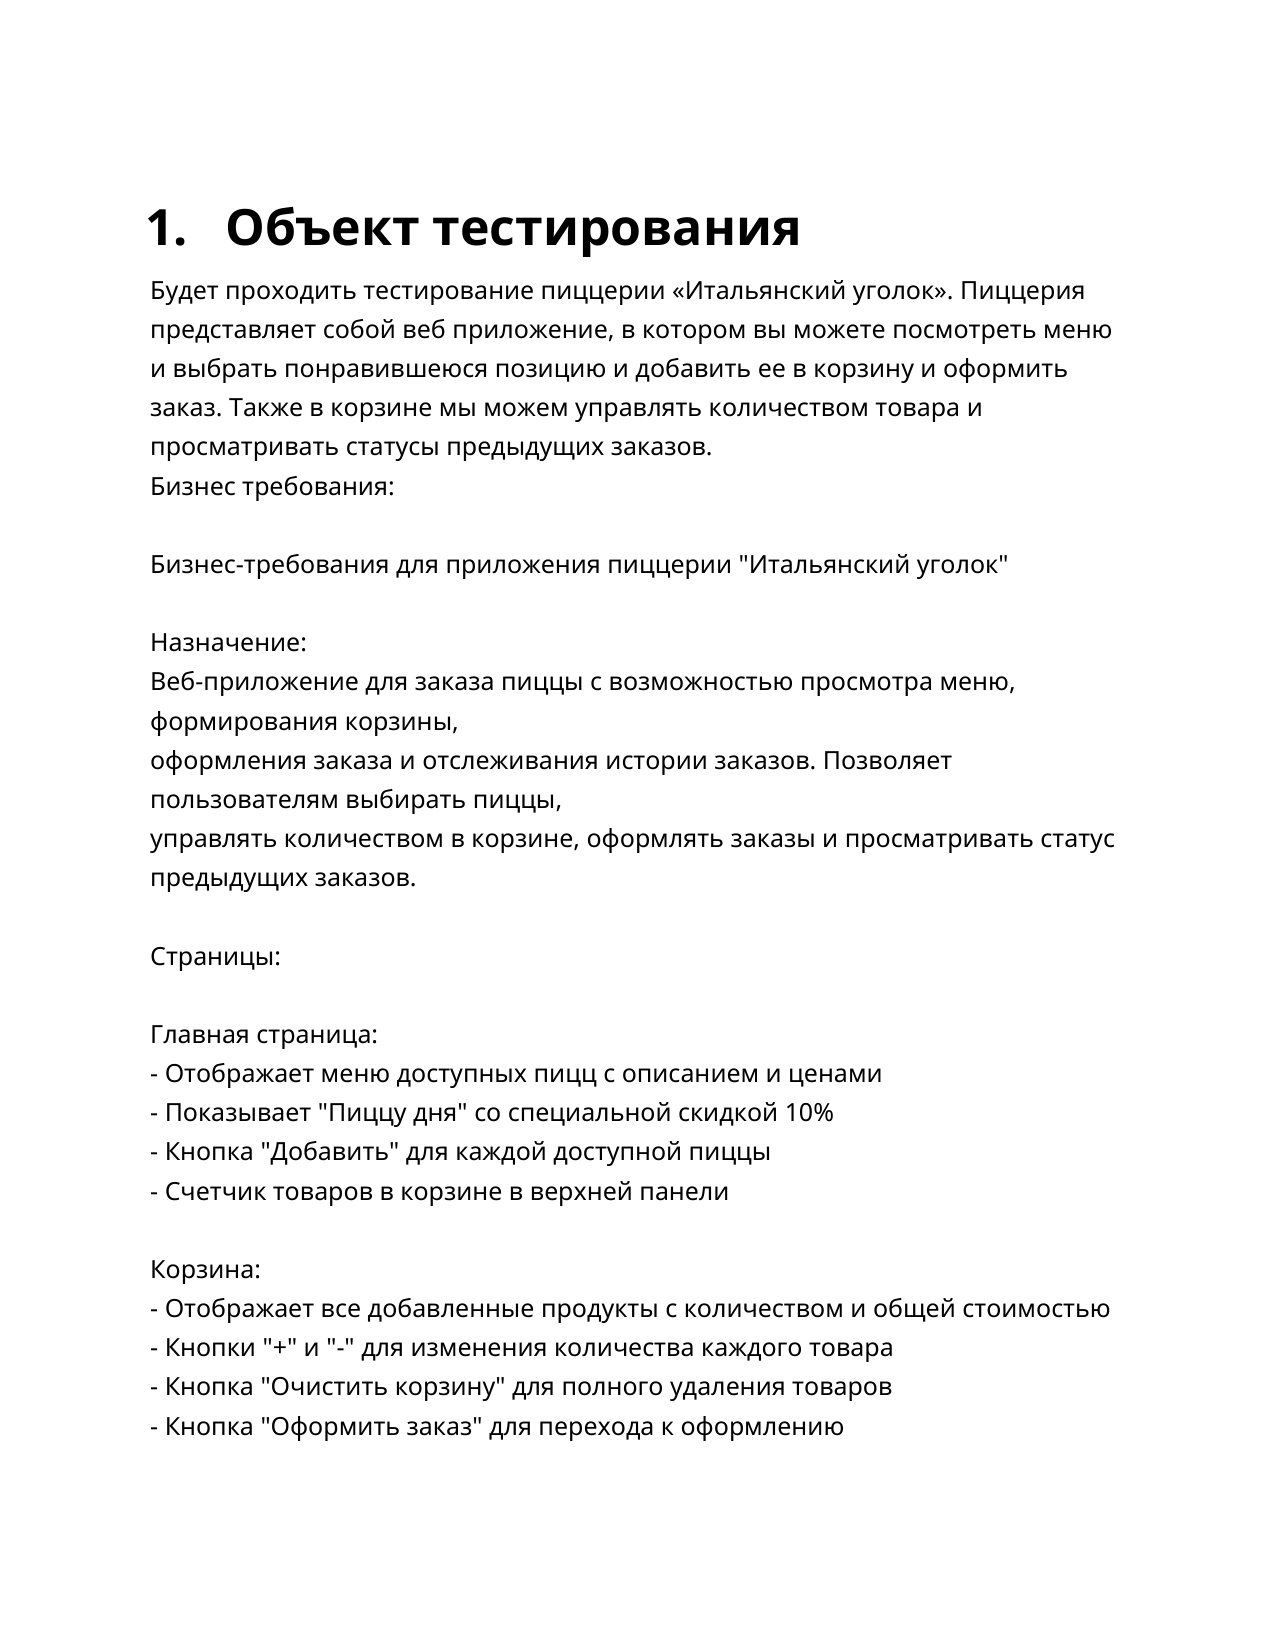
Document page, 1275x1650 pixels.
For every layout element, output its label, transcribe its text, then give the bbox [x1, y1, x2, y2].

text - Кнопка "Очистить корзину" для полного удаления товаров [150, 1369, 1125, 1403]
text - Показывает "Пиццу дня" со специальной скидкой 10% [150, 1095, 1125, 1129]
text оформления заказа и отслеживания истории заказов. Позволяет пользователям выбирать пиццы, [150, 742, 1125, 816]
text Веб-приложение для заказа пиццы с возможностью просмотра меню, формирования корзины, [150, 664, 1125, 737]
text Назначение: [150, 625, 1125, 659]
subtitle Объект тестирования [187, 192, 1119, 260]
text - Кнопка "Добавить" для каждой доступной пиццы [150, 1134, 1125, 1168]
text - Счетчик товаров в корзине в верхней панели [150, 1173, 1125, 1207]
text - Кнопки "+" и "-" для изменения количества каждого товара [150, 1330, 1125, 1364]
text управлять количеством в корзине, оформлять заказы и просматривать статус предыдущих заказов. [150, 821, 1125, 894]
text - Кнопка "Оформить заказ" для перехода к оформлению [150, 1408, 1125, 1442]
text Страницы: [150, 938, 1125, 972]
text Будет проходить тестирование пиццерии «Итальянский уголок». Пиццерия представляет собой веб приложение, в котором вы можете посмотреть меню и выбрать понравившеюся позицию и добавить ее в корзину и оформить заказ. Также в корзине мы можем управлять количеством товара и просматривать статусы предыдущих заказов. Бизнес требования: Бизнес-требования для приложения пиццерии "Итальянский уголок" [150, 272, 1125, 581]
text - Отображает все добавленные продукты с количеством и общей стоимостью [150, 1291, 1125, 1325]
text - Отображает меню доступных пицц с описанием и ценами [150, 1056, 1125, 1090]
text Корзина: [150, 1251, 1125, 1286]
text Главная страница: [150, 1016, 1125, 1051]
